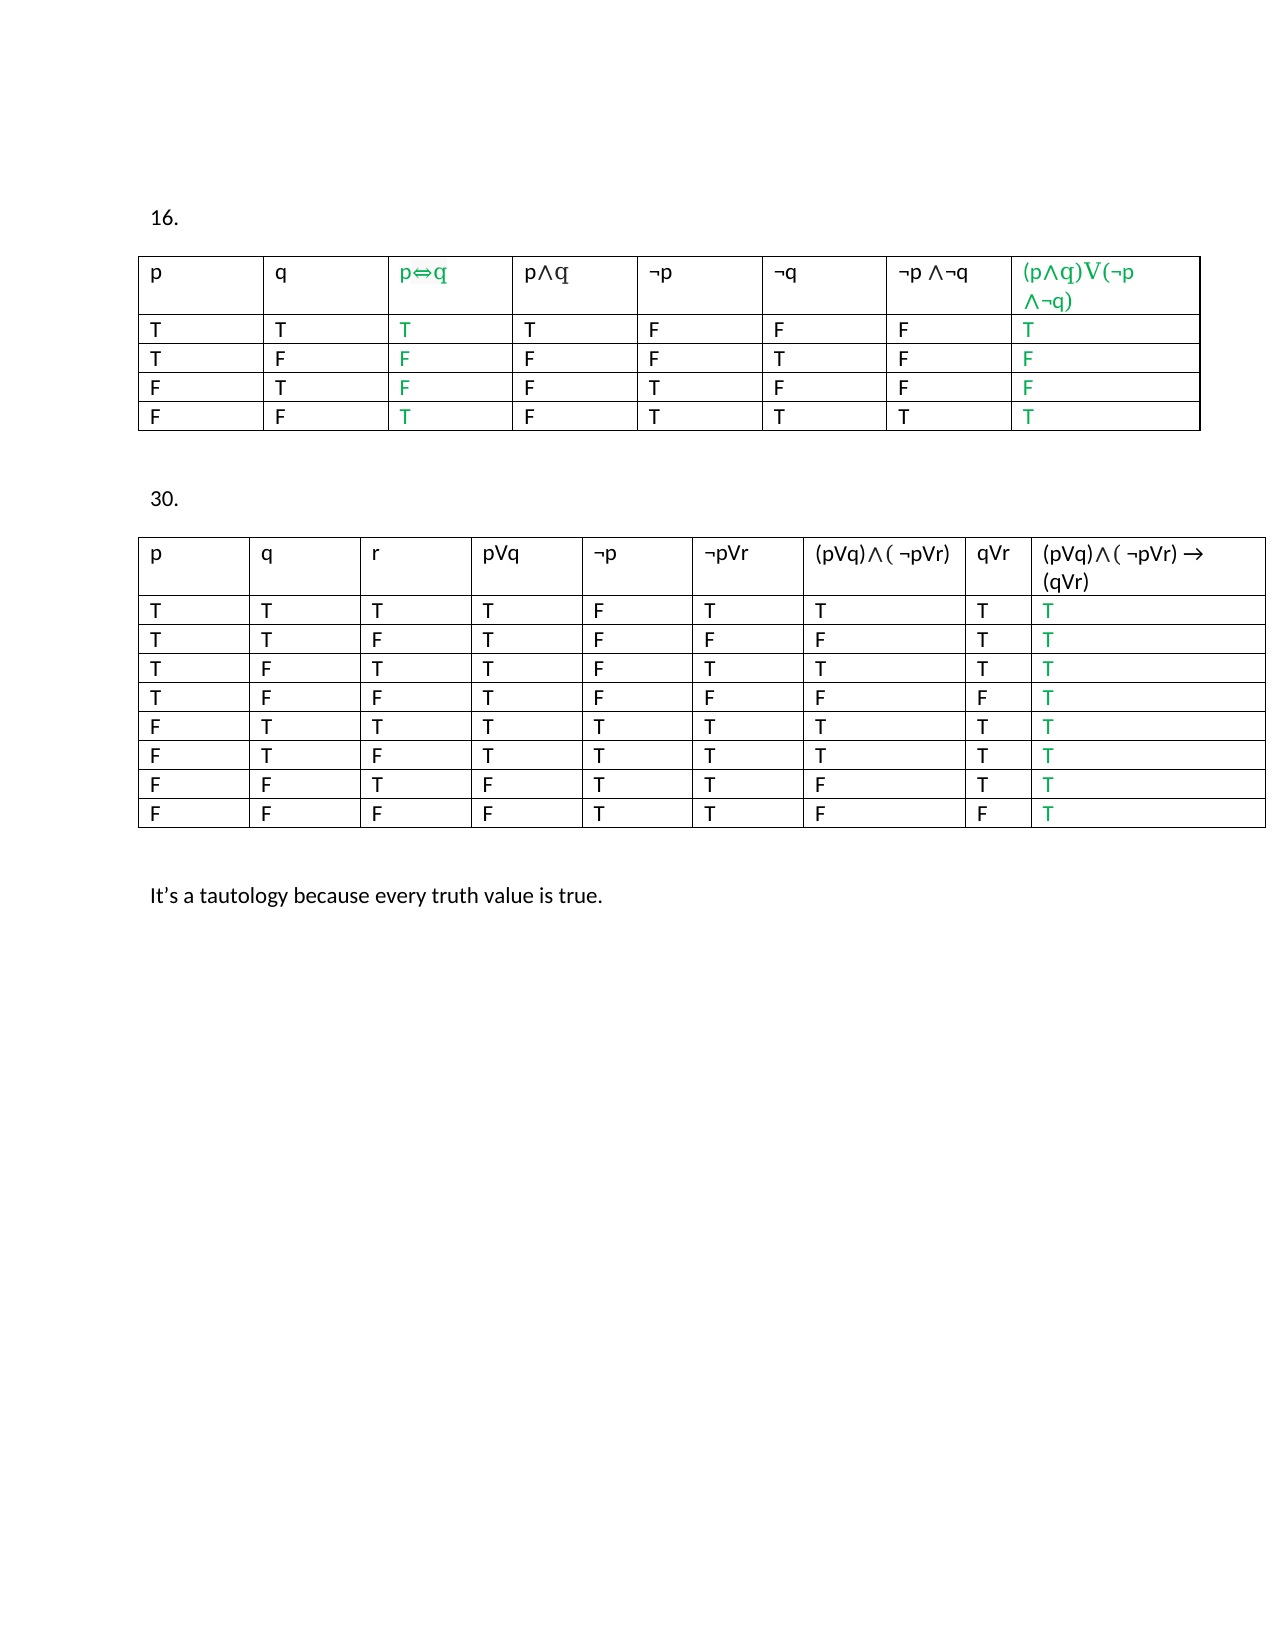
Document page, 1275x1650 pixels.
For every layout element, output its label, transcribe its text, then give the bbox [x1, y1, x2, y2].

table_cell F [1012, 373, 1199, 401]
table_cell T [250, 712, 360, 740]
table_header ¬p [638, 257, 762, 314]
table_cell T [250, 625, 360, 653]
table_header ¬p [583, 538, 692, 595]
table_cell T [472, 712, 582, 740]
table_cell T [139, 654, 249, 682]
table_cell T [804, 741, 965, 769]
table_cell T [763, 344, 886, 372]
table_cell T [361, 712, 471, 740]
table_cell F [361, 799, 471, 827]
table_cell T [638, 373, 762, 401]
table_cell F [361, 683, 471, 711]
table_header p [139, 538, 249, 595]
table_cell T [513, 315, 637, 343]
table_cell T [250, 596, 360, 624]
table_cell T [389, 402, 512, 430]
table_cell F [693, 683, 803, 711]
table_cell T [693, 596, 803, 624]
table_cell T [1012, 315, 1199, 343]
table_header p⇔q [389, 257, 512, 314]
table_header (p∧q)V(¬p ∧¬q) [1012, 257, 1199, 314]
table_cell F [513, 373, 637, 401]
table_cell F [472, 799, 582, 827]
table_cell T [638, 402, 762, 430]
table_cell F [638, 344, 762, 372]
table_cell T [693, 654, 803, 682]
table_cell T [139, 683, 249, 711]
table_header q [264, 257, 388, 314]
table_cell T [1032, 741, 1265, 769]
table_cell F [804, 799, 965, 827]
table_cell T [139, 625, 249, 653]
table_cell F [139, 373, 263, 401]
table_cell F [139, 741, 249, 769]
table_cell F [887, 344, 1011, 372]
table_cell T [966, 741, 1031, 769]
table_cell F [361, 741, 471, 769]
table_cell T [966, 770, 1031, 798]
table_cell F [763, 373, 886, 401]
table_cell F [887, 315, 1011, 343]
table_cell T [361, 596, 471, 624]
table_cell T [763, 402, 886, 430]
table_cell F [250, 799, 360, 827]
table_cell T [1032, 625, 1265, 653]
table_cell T [966, 625, 1031, 653]
table_header ¬q [763, 257, 886, 314]
table_cell F [250, 654, 360, 682]
table_cell F [250, 683, 360, 711]
table_cell T [472, 654, 582, 682]
table_cell T [804, 596, 965, 624]
table_cell T [139, 596, 249, 624]
table_cell T [250, 741, 360, 769]
table_cell F [139, 402, 263, 430]
table_cell F [139, 799, 249, 827]
table_cell F [389, 344, 512, 372]
text It’s a tautology because every truth value is true. [150, 881, 1125, 909]
table_cell T [693, 712, 803, 740]
table_cell F [804, 683, 965, 711]
text 16. [150, 203, 1125, 231]
table_cell T [583, 799, 692, 827]
table_cell F [139, 712, 249, 740]
text 30. [150, 484, 1125, 512]
table_header p [139, 257, 263, 314]
table_cell T [966, 596, 1031, 624]
table_cell T [389, 315, 512, 343]
table_cell F [804, 770, 965, 798]
table_cell T [583, 712, 692, 740]
table_cell F [638, 315, 762, 343]
table_cell T [887, 402, 1011, 430]
table_header p∧q [513, 257, 637, 314]
table_header qVr [966, 538, 1031, 595]
table_cell T [1032, 596, 1265, 624]
table_cell T [966, 712, 1031, 740]
table_cell T [361, 654, 471, 682]
table_cell T [1032, 683, 1265, 711]
table_cell T [583, 770, 692, 798]
table_cell T [1012, 402, 1199, 430]
table_cell F [139, 770, 249, 798]
table_cell T [693, 799, 803, 827]
table_header ¬p ∧¬q [887, 257, 1011, 314]
table_cell F [887, 373, 1011, 401]
table_header pVq [472, 538, 582, 595]
table_cell T [804, 712, 965, 740]
table_header (pVq)∧( ¬pVr) → (qVr) [1032, 538, 1265, 595]
table_cell T [264, 373, 388, 401]
table_cell F [583, 596, 692, 624]
table_cell F [763, 315, 886, 343]
table_header q [250, 538, 360, 595]
table_cell T [472, 683, 582, 711]
table_cell T [472, 596, 582, 624]
table_cell F [693, 625, 803, 653]
table_header (pVq)∧( ¬pVr) [804, 538, 965, 595]
table_cell F [1012, 344, 1199, 372]
table_cell F [583, 683, 692, 711]
table_cell F [804, 625, 965, 653]
table_header ¬pVr [693, 538, 803, 595]
table_cell F [513, 344, 637, 372]
table_cell T [1032, 654, 1265, 682]
table_cell T [693, 770, 803, 798]
table_cell F [966, 683, 1031, 711]
table_cell T [1032, 770, 1265, 798]
table_cell T [139, 344, 263, 372]
table_cell F [264, 402, 388, 430]
table_cell F [583, 654, 692, 682]
table_cell F [513, 402, 637, 430]
table_cell T [583, 741, 692, 769]
table_cell T [1032, 799, 1265, 827]
table_cell T [693, 741, 803, 769]
table_cell F [250, 770, 360, 798]
table_cell F [389, 373, 512, 401]
table_cell F [472, 770, 582, 798]
table_header r [361, 538, 471, 595]
table_cell T [264, 315, 388, 343]
table_cell T [804, 654, 965, 682]
table_cell F [583, 625, 692, 653]
table_cell T [361, 770, 471, 798]
table_cell T [1032, 712, 1265, 740]
table_cell F [361, 625, 471, 653]
table_cell T [472, 741, 582, 769]
table_cell T [966, 654, 1031, 682]
table_cell F [966, 799, 1031, 827]
table_cell T [472, 625, 582, 653]
table_cell F [264, 344, 388, 372]
table_cell T [139, 315, 263, 343]
